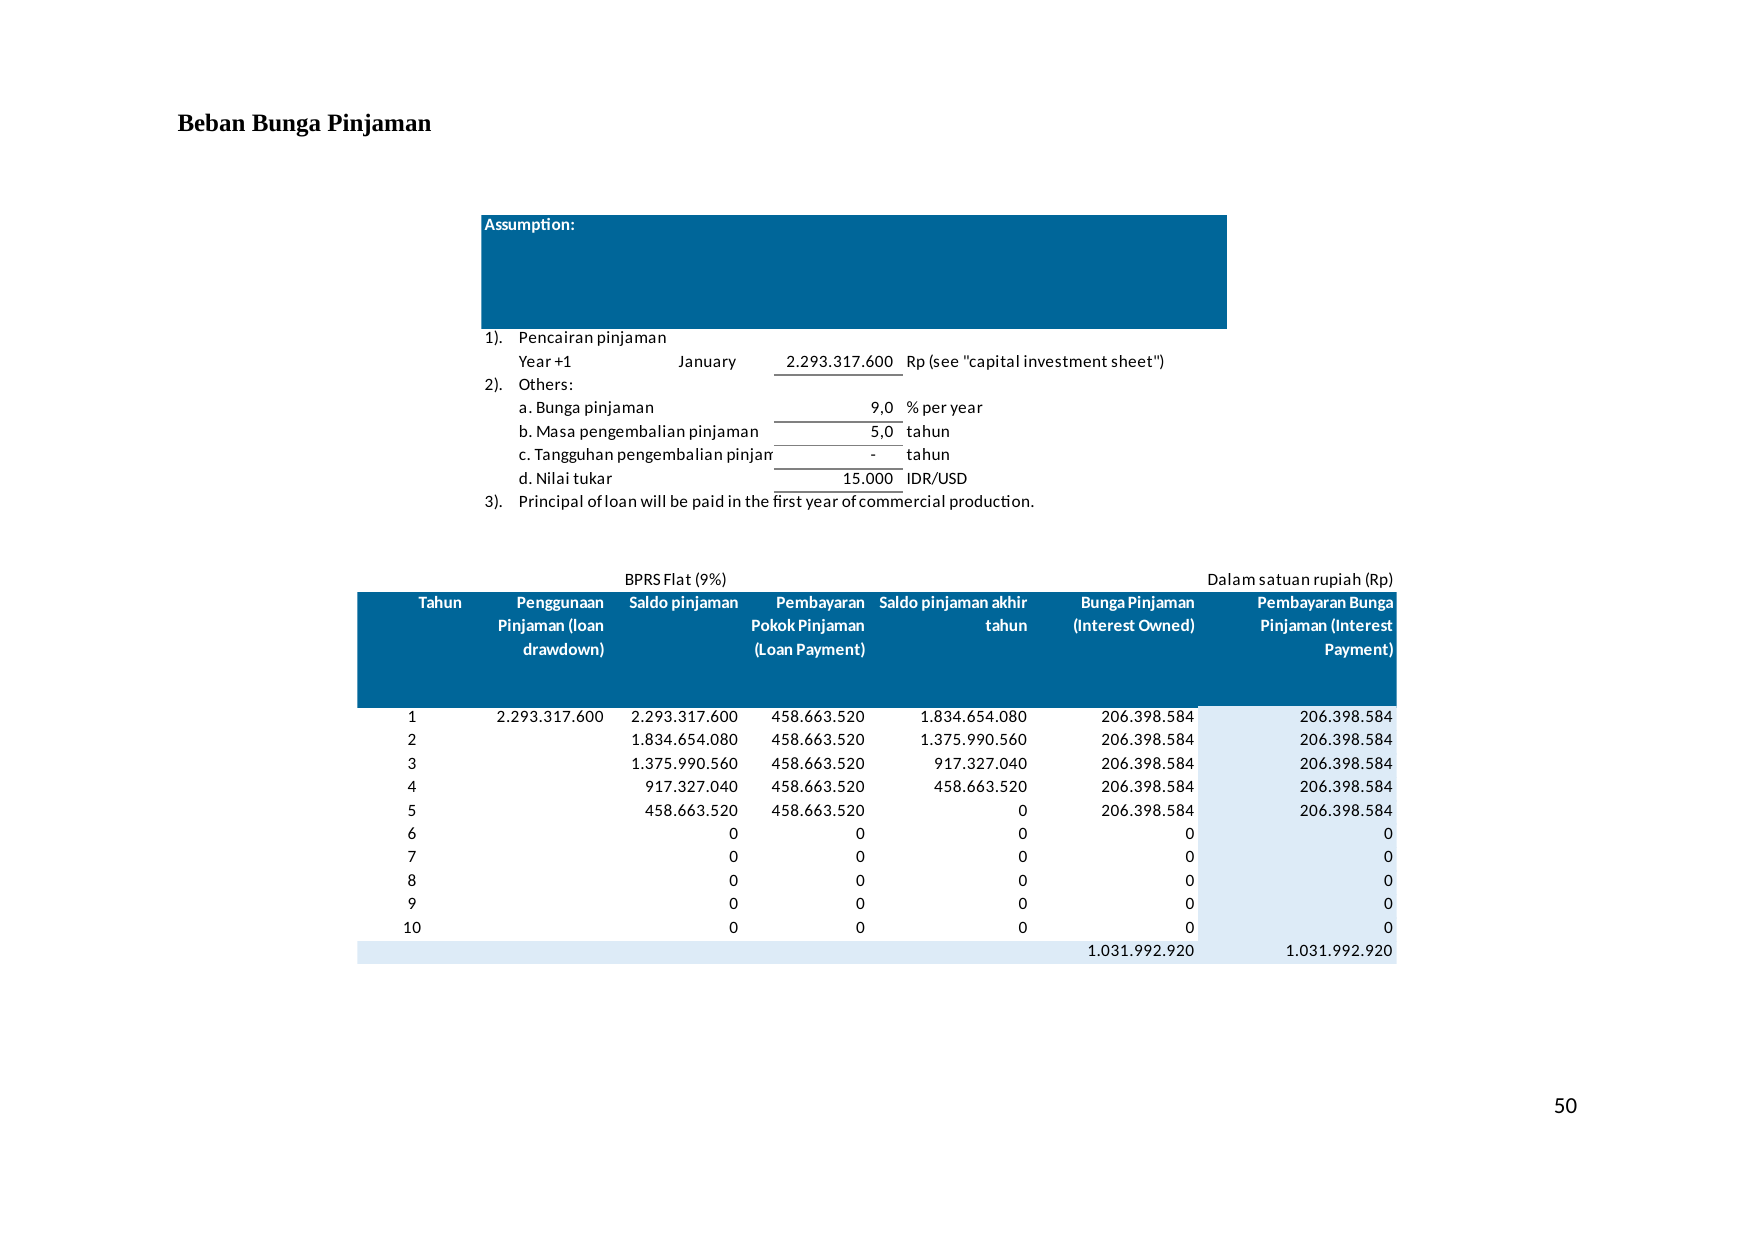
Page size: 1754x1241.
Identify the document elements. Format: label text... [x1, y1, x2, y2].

subtitle Beban Bunga Pinjaman [177, 108, 1577, 136]
